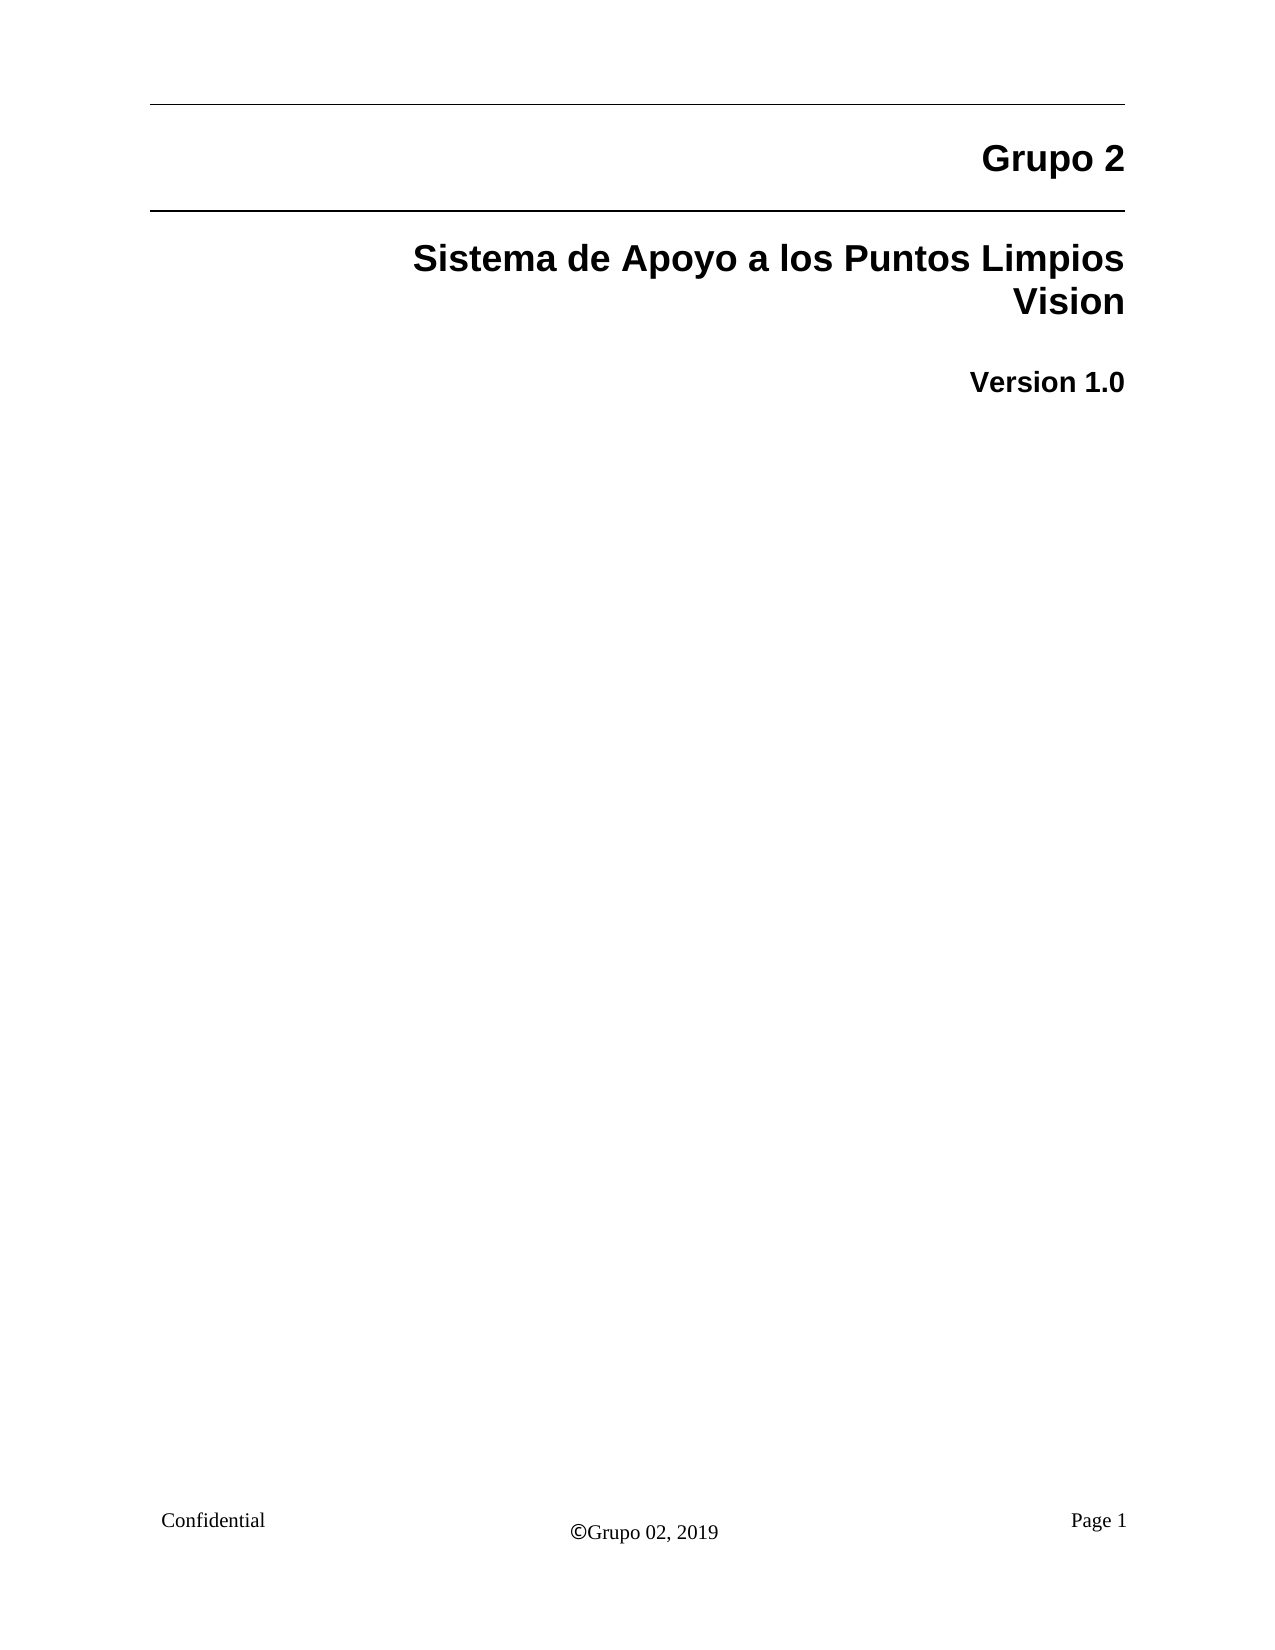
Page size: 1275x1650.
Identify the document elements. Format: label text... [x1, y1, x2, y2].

title Version 1.0 [150, 365, 1125, 399]
title Vision [150, 279, 1125, 322]
title Sistema de Apoyo a los Puntos Limpios [150, 236, 1125, 279]
